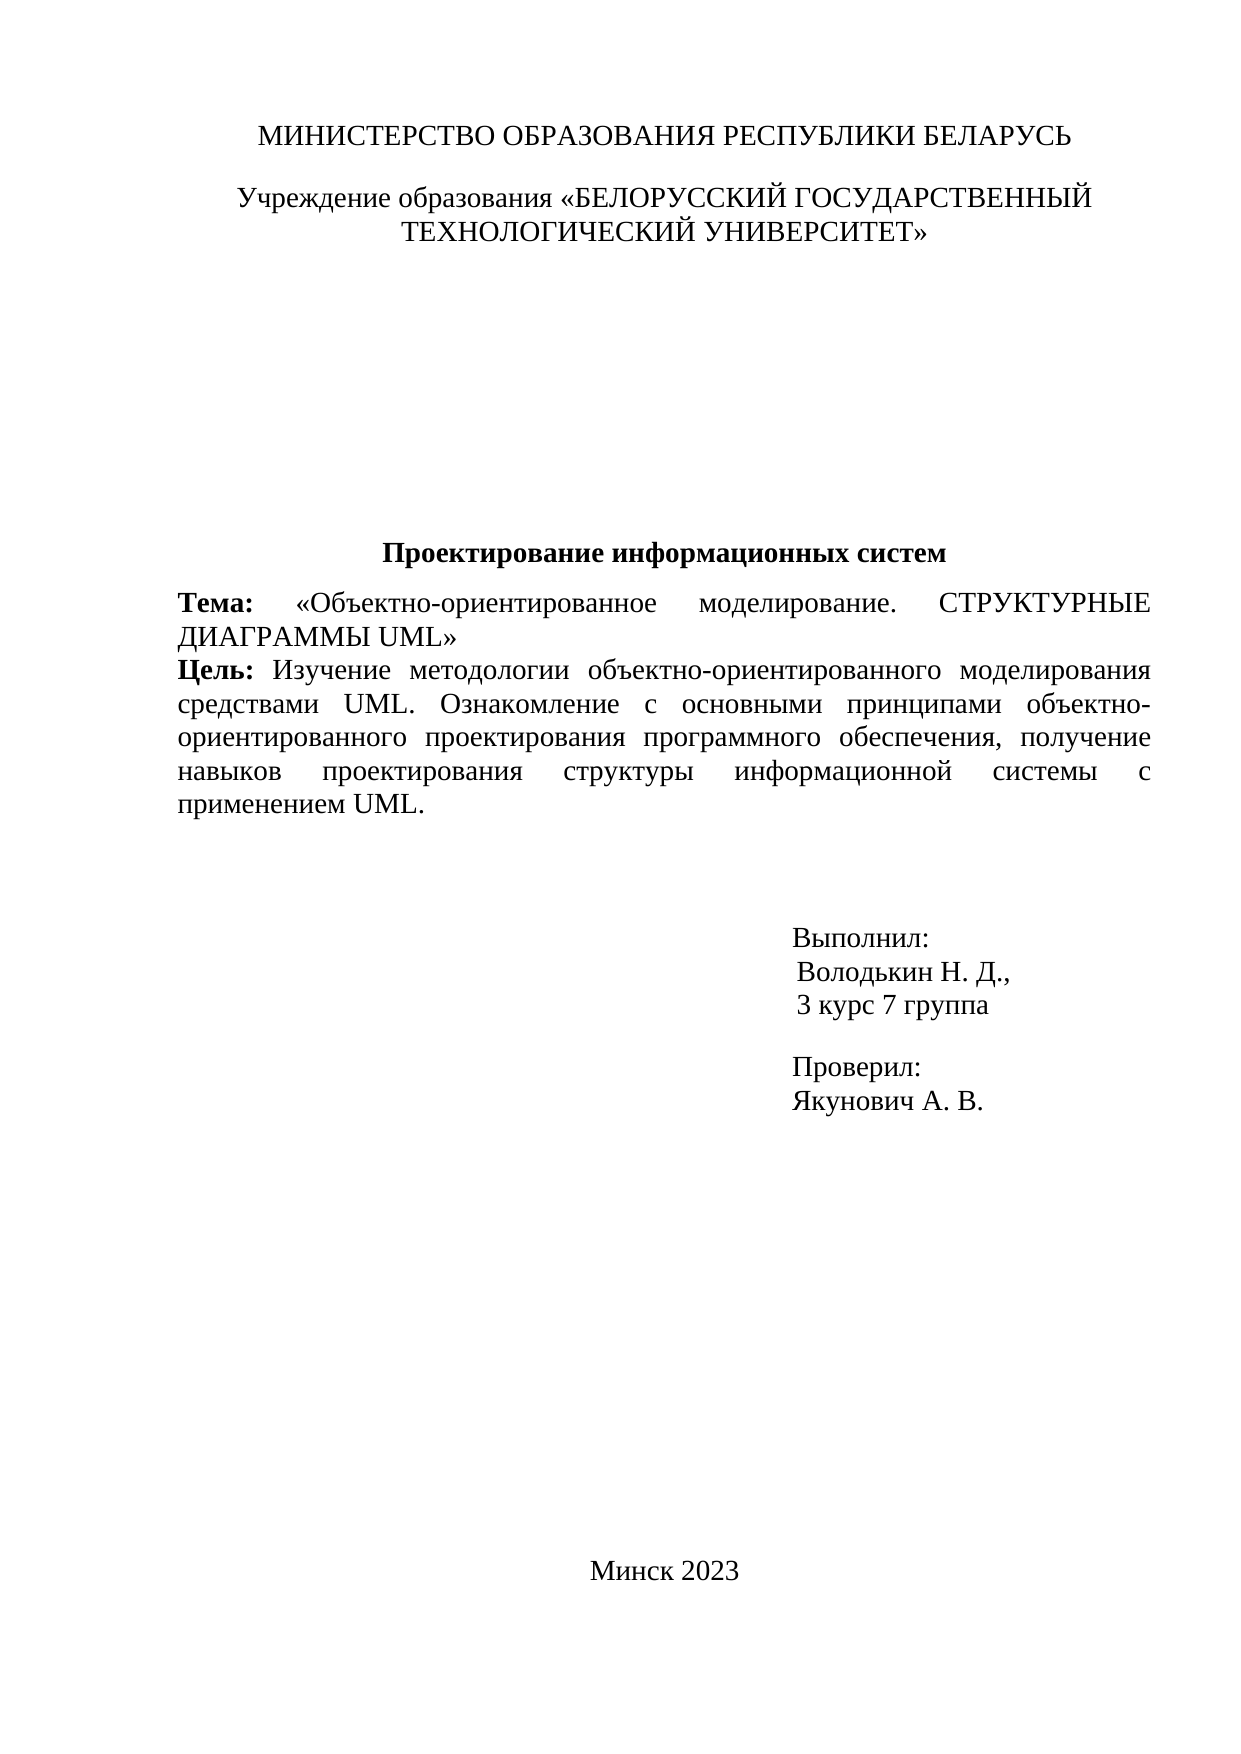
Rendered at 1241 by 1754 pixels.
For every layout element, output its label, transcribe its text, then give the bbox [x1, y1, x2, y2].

text Проектирование информационных систем [177, 535, 1152, 568]
text МИНИСТЕРСТВО ОБРАЗОВАНИЯ РЕСПУБЛИКИ БЕЛАРУСЬ [177, 118, 1152, 152]
text Тема: «Объектно-ориентированное моделирование. СТРУКТУРНЫЕ ДИАГРАММЫ UML» [177, 585, 1152, 652]
text Цель: Изучение методологии объектно-ориентированного моделирования средствами UML. Ознакомление с основными принципами объектно-ориентированного проектирования программного обеспечения, получение навыков проектирования структуры информационной системы с применением UML. [177, 652, 1152, 820]
text 3 курс 7 группа [702, 987, 1152, 1021]
text Якунович А. В. [777, 1083, 1152, 1117]
text Выполнил: [702, 920, 1152, 954]
text Учреждение образования «БЕЛОРУССКИЙ ГОСУДАРСТВЕННЫЙ [177, 180, 1152, 214]
text ТЕХНОЛОГИЧЕСКИЙ УНИВЕРСИТЕТ» [177, 214, 1152, 247]
text Проверил: [777, 1049, 1152, 1083]
text Минск 2023 [177, 1553, 1152, 1586]
text Володькин Н. Д., [702, 954, 1152, 987]
